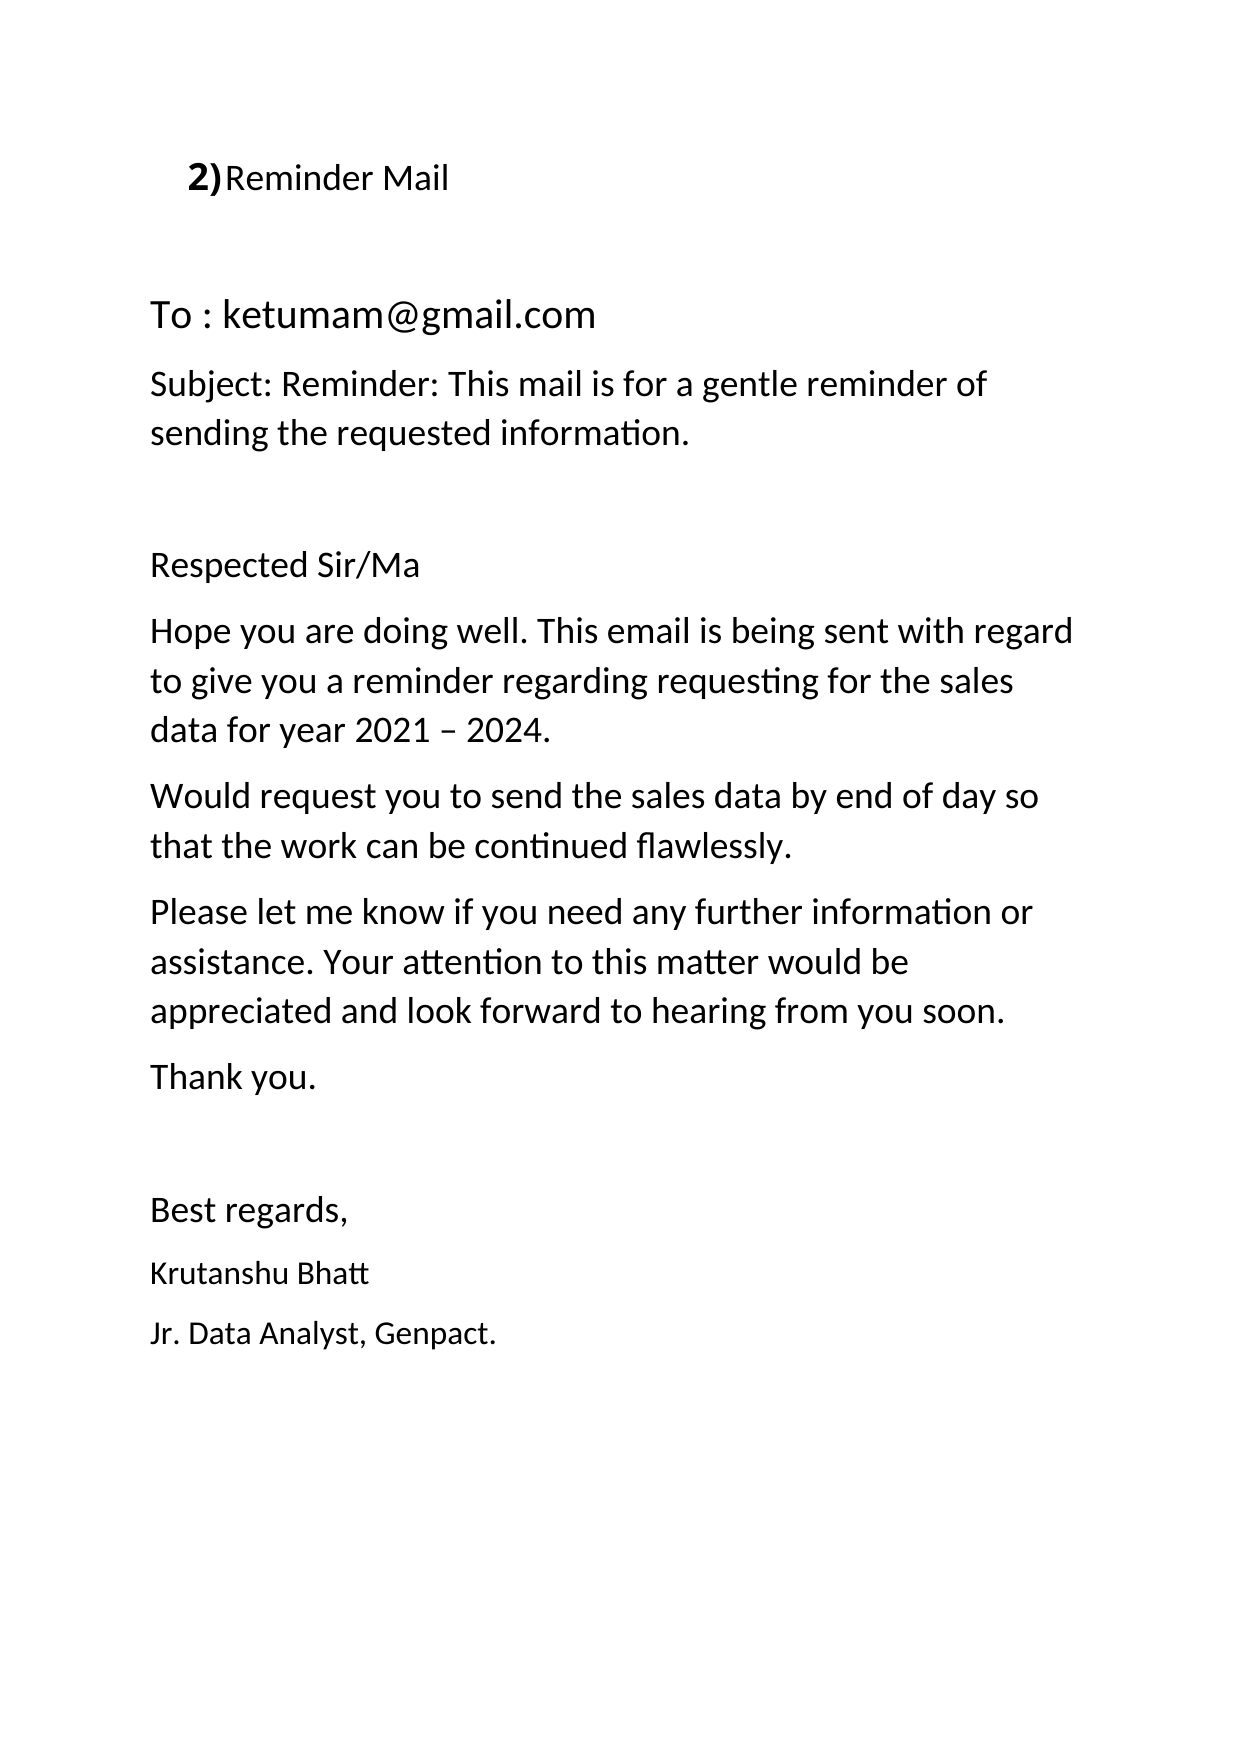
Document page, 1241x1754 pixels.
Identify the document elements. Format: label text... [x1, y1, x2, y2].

text Best regards, [150, 1186, 1090, 1231]
text Hope you are doing well. This email is being sent with regard to give you a reminder regarding requesting for the sales data for year 2021 – 2024. [150, 607, 1090, 752]
list Reminder Mail [187, 150, 1090, 201]
text Jr. Data Analyst, Genpact. [150, 1312, 1090, 1353]
text Respected Sir/Ma [150, 541, 1090, 587]
text Subject: Reminder: This mail is for a gentle reminder of sending the requested information. [150, 359, 1090, 455]
text To : ketumam@gmail.com [150, 288, 1090, 339]
text Thank you. [150, 1053, 1090, 1099]
text Krutanshu Bhatt [150, 1252, 1090, 1292]
text Would request you to send the sales data by end of day so that the work can be continued flawlessly. [150, 772, 1090, 868]
text Please let me know if you need any further information or assistance. Your attention to this matter would be appreciated and look forward to hearing from you soon. [150, 888, 1090, 1033]
